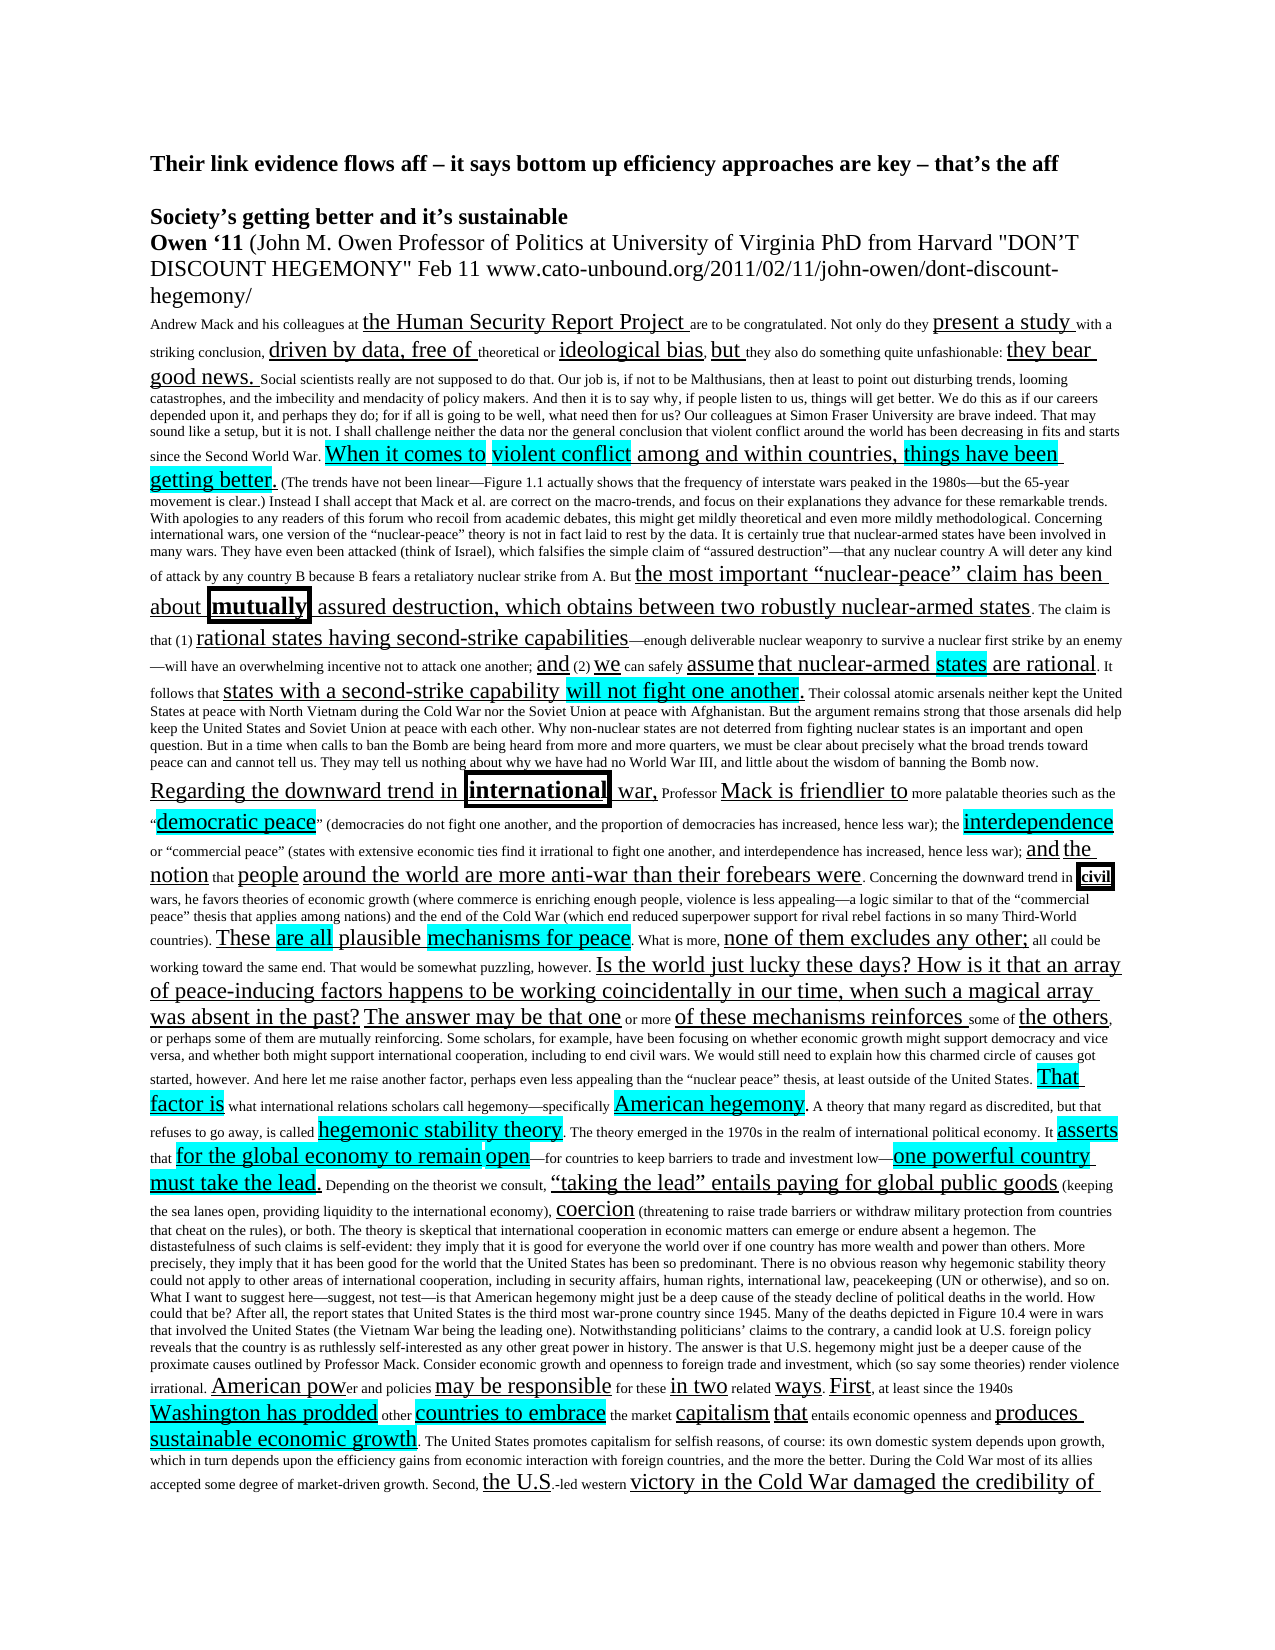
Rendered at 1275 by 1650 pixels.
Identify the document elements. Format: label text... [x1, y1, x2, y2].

text Society’s getting better and it’s sustainable [150, 203, 1125, 229]
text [150, 308, 1125, 1494]
text Owen ‘11 (John M. Owen Professor of Politics at University of Virginia PhD from Harvard "DON’T DISCOUNT HEGEMONY" Feb 11 www.cato-unbound.org/2011/02/11/john-owen/dont-discount-hegemony/ [150, 229, 1125, 308]
text Their link evidence flows aff – it says bottom up efficiency approaches are key – that’s the aff [150, 150, 1125, 176]
